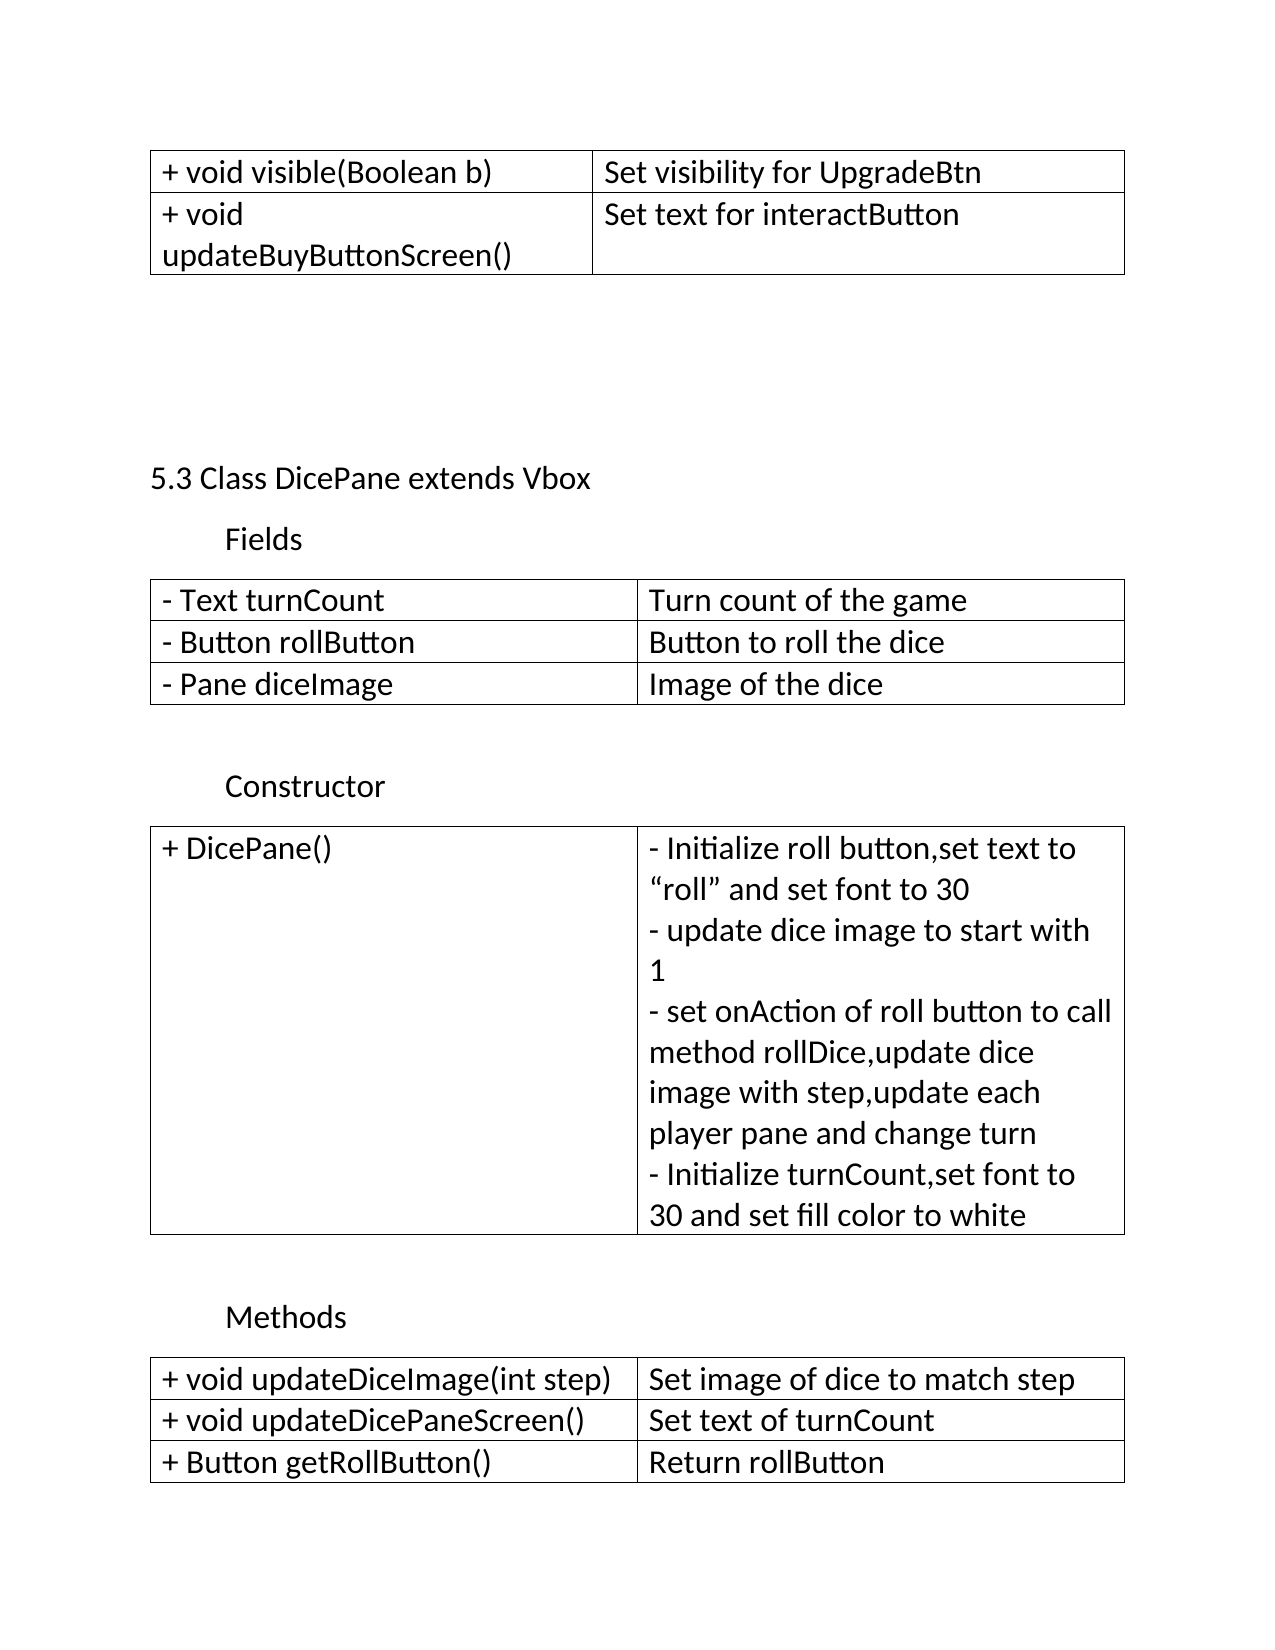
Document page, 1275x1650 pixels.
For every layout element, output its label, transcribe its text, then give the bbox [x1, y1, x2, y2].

table_header + DicePane() [151, 827, 637, 1234]
table_cell + void updateDicePaneScreen() [151, 1400, 637, 1440]
table_header Set visibility for UpgradeBtn [593, 151, 1124, 192]
text 5.3 Class DicePane extends Vbox [150, 457, 1125, 498]
table_header - Text turnCount [151, 580, 637, 620]
table_cell Button to roll the dice [638, 621, 1124, 662]
table_header + void updateDiceImage(int step) [151, 1358, 637, 1398]
table_cell + void updateBuyButtonScreen() [151, 193, 592, 274]
text Fields [150, 518, 1125, 558]
table_cell - Pane diceImage [151, 663, 637, 704]
table_cell + Button getRollButton() [151, 1441, 637, 1482]
table_cell - Button rollButton [151, 621, 637, 662]
table_cell Return rollButton [638, 1441, 1124, 1482]
table_header Set image of dice to match step [638, 1358, 1124, 1398]
table_header + void visible(Boolean b) [151, 151, 592, 192]
table_cell Set text of turnCount [638, 1400, 1124, 1440]
table_header - Initialize roll button,set text to “roll” and set font to 30 - update dice image to start with 1 - set onAction of roll button to call method rollDice,update dice image with step,update each player pane and change turn - Initialize turnCount,set font to 30 and set fill color to white [638, 827, 1124, 1234]
table_cell Image of the dice [638, 663, 1124, 704]
text Methods [150, 1296, 1125, 1337]
text Constructor [150, 765, 1125, 806]
table_cell Set text for interactButton [593, 193, 1124, 274]
table_header Turn count of the game [638, 580, 1124, 620]
